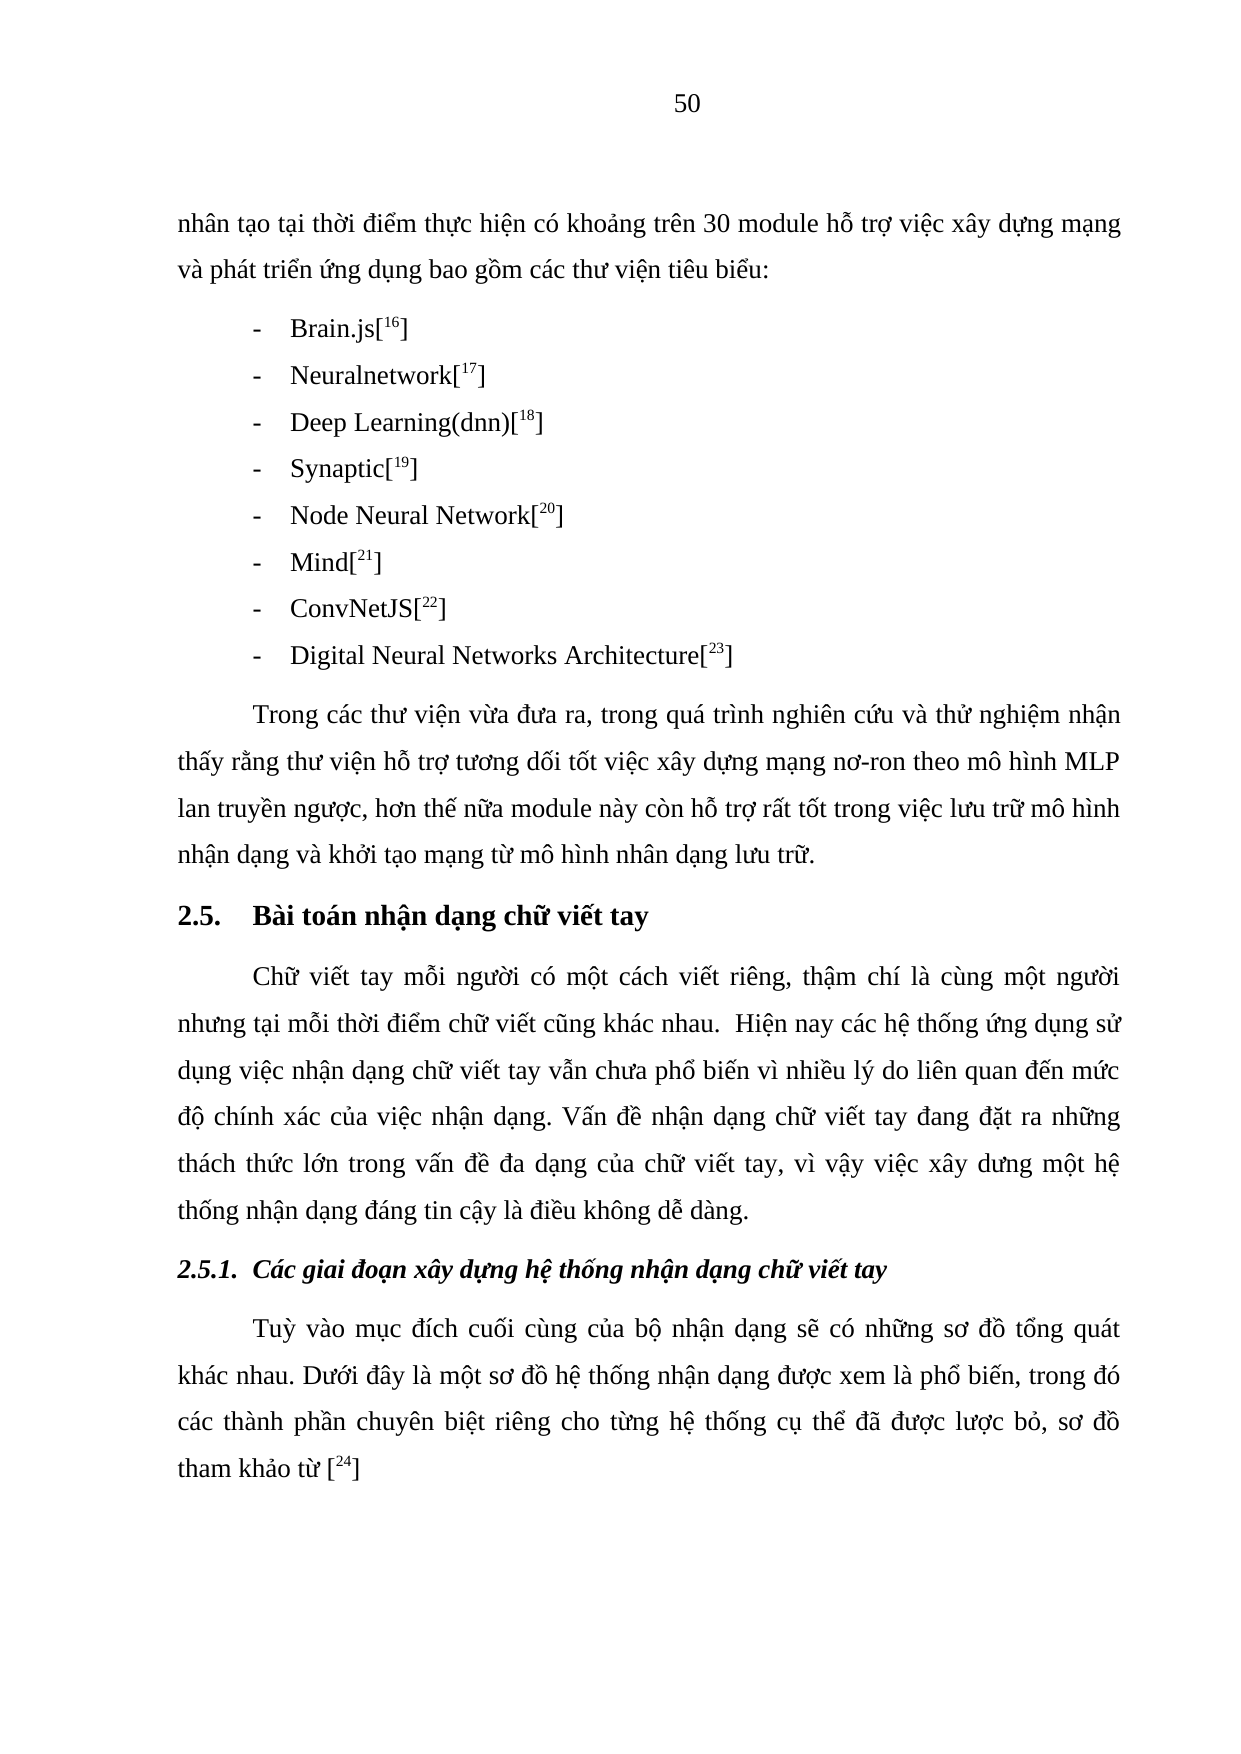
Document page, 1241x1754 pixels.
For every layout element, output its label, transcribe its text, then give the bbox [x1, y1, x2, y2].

list Deep Learning(dnn)[] [252, 406, 1122, 437]
list Mind[] [252, 546, 1122, 577]
subtitle Các giai đoạn xây dựng hệ thống nhận dạng chữ viết tay [177, 1253, 1122, 1284]
list Node Neural Network[] [252, 499, 1122, 530]
list ConvNetJS[] [252, 593, 1122, 624]
text Chữ viết tay mỗi người có một cách viết riêng, thậm chí là cùng một người nhưng tại mỗi thời điểm chữ viết cũng khác nhau. Hiện nay các hệ thống ứng dụng sử dụng việc nhận dạng chữ viết tay vẫn chưa phổ biến vì nhiều lý do liên quan đến mức độ chính xác của việc nhận dạng. Vấn đề nhận dạng chữ viết tay đang đặt ra những thách thức lớn trong vấn đề đa dạng của chữ viết tay, vì vậy việc xây dưng một hệ thống nhận dạng đáng tin cậy là điều không dễ dàng. [177, 960, 1122, 1225]
list Neuralnetwork[] [252, 359, 1122, 390]
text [177, 207, 1122, 284]
text Tuỳ vào mục đích cuối cùng của bộ nhận dạng sẽ có những sơ đồ tổng quát khác nhau. Dưới đây là một sơ đồ hệ thống nhận dạng được xem là phổ biến, trong đó các thành phần chuyên biệt riêng cho từng hệ thống cụ thể đã được lược bỏ, sơ đồ tham khảo từ [] [177, 1312, 1122, 1483]
list Digital Neural Networks Architecture[] [252, 639, 1122, 670]
text Trong các thư viện vừa đưa ra, trong quá trình nghiên cứu và thử nghiệm nhận thấy rằng thư viện hỗ trợ tương dối tốt việc xây dựng mạng nơ-ron theo mô hình MLP lan truyền ngược, hơn thế nữa module này còn hỗ trợ rất tốt trong việc lưu trữ mô hình nhận dạng và khởi tạo mạng từ mô hình nhân dạng lưu trữ. [177, 698, 1122, 869]
subtitle Bài toán nhận dạng chữ viết tay [177, 898, 1122, 931]
list Brain.js[] [252, 313, 1122, 344]
list Synaptic[] [252, 453, 1122, 484]
